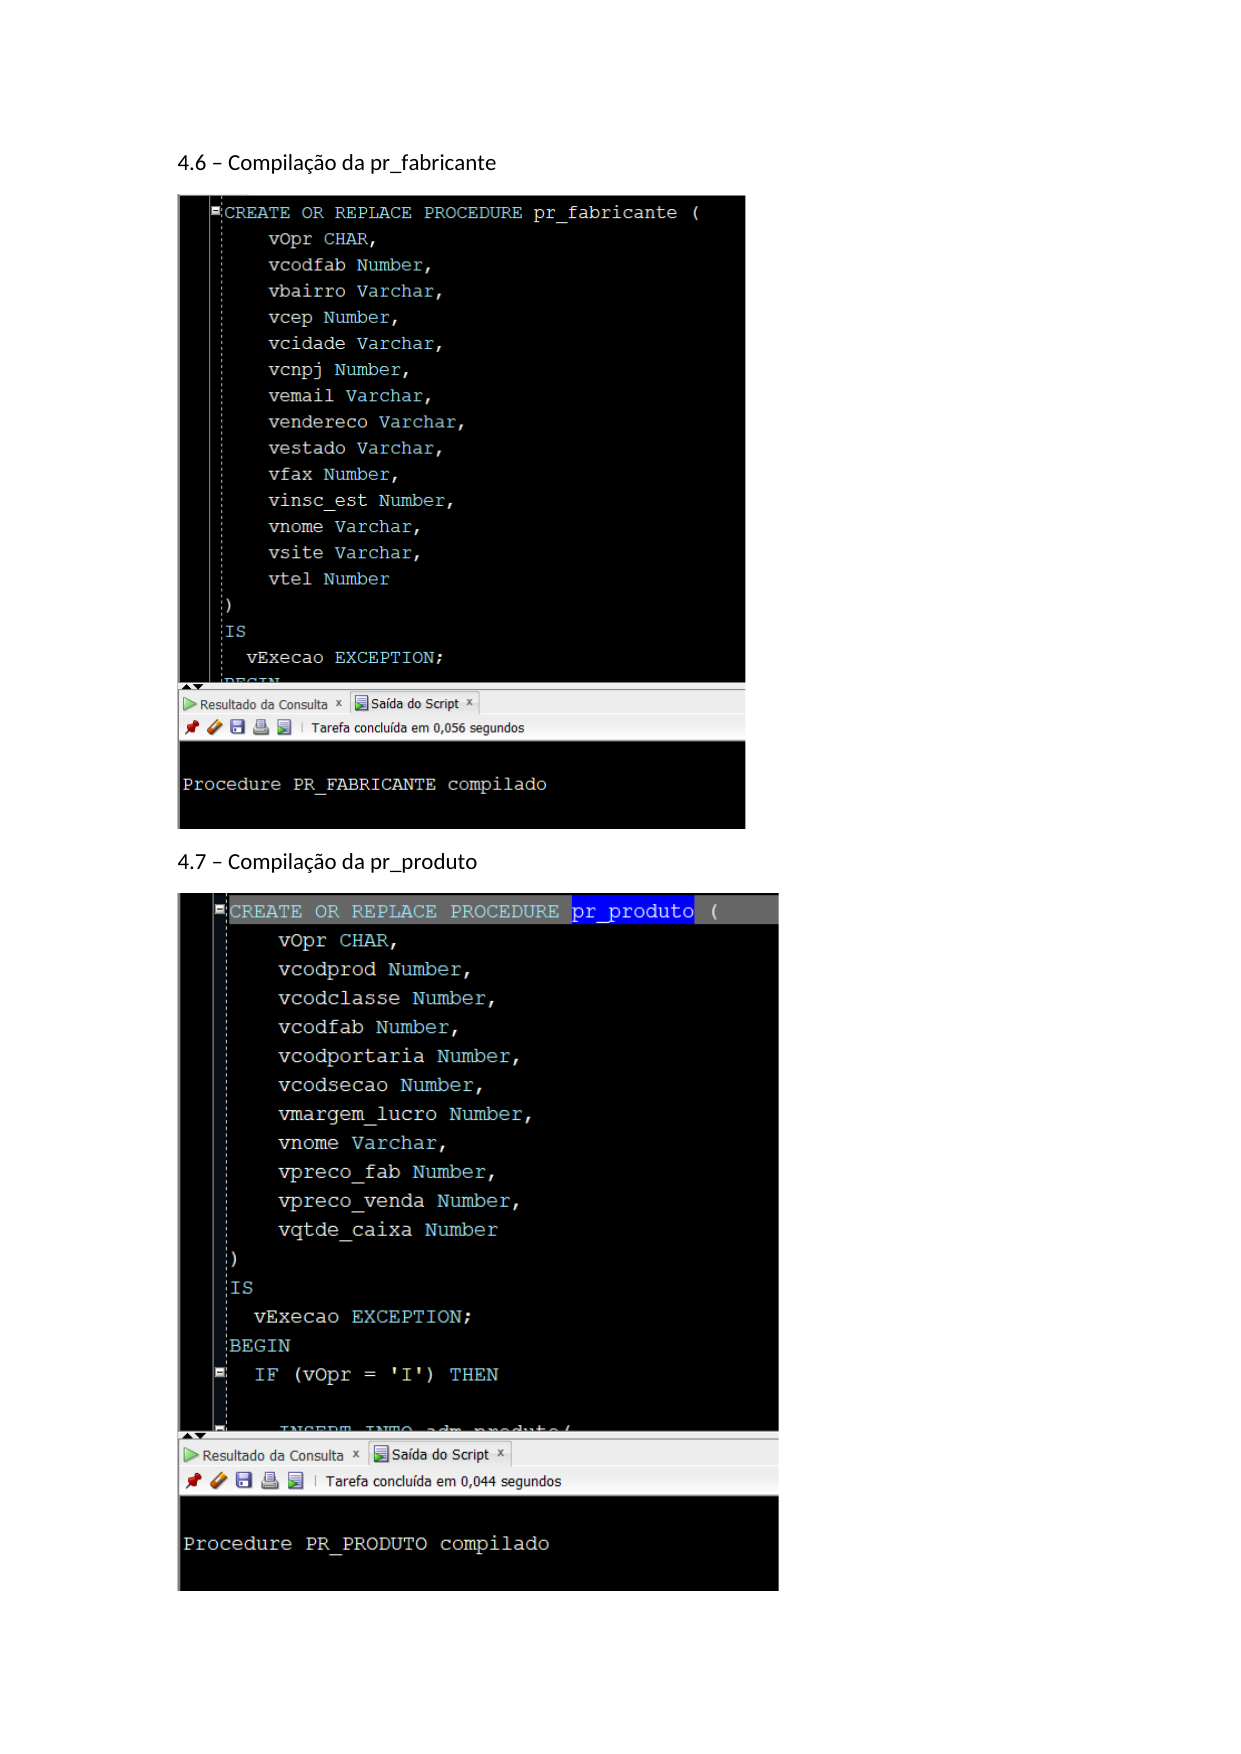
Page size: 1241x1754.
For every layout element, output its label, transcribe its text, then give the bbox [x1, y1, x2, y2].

text 4.7 – Compilação da pr_produto [177, 847, 1063, 875]
picture [177, 893, 779, 1591]
text 4.6 – Compilação da pr_fabricante [177, 148, 1063, 176]
picture [177, 194, 746, 829]
